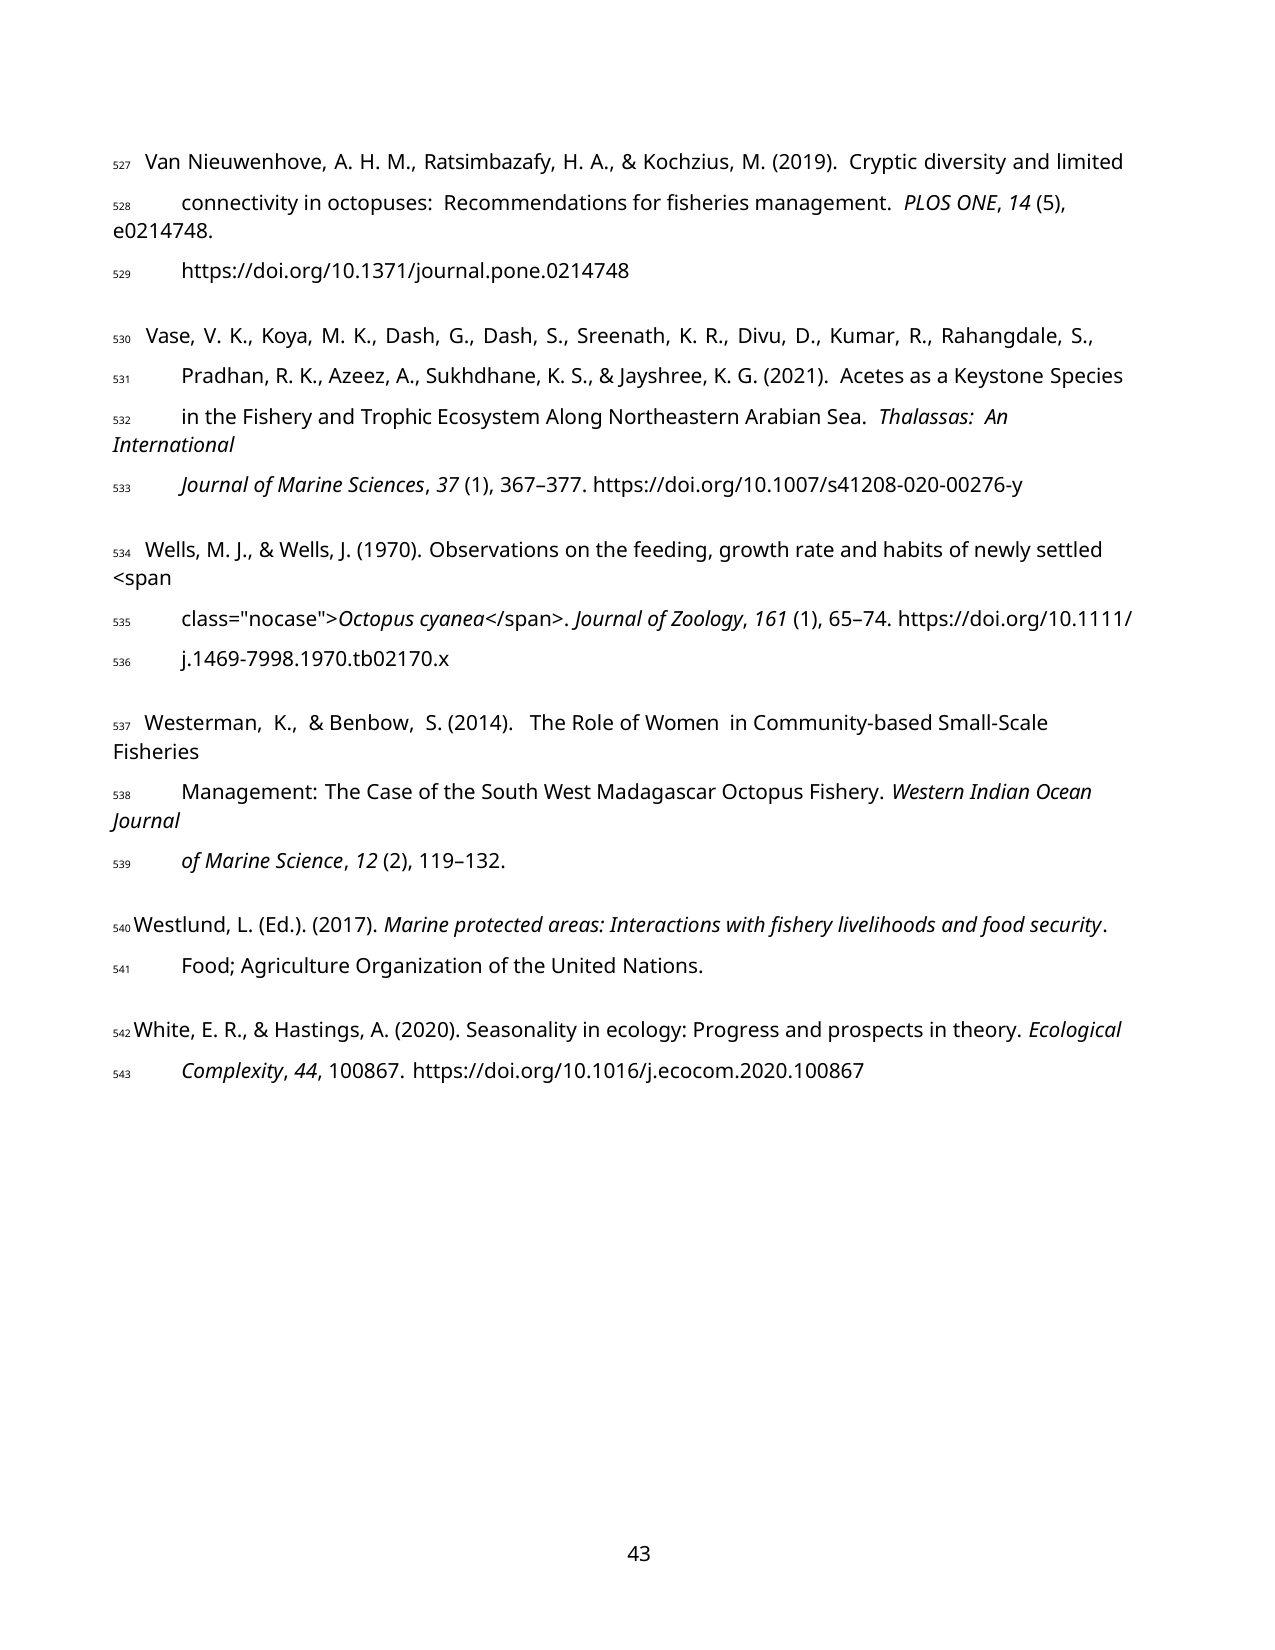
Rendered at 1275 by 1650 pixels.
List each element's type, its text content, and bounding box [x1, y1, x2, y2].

text 529 https://doi.org/10.1371/journal.pone.0214748 [113, 257, 1137, 285]
text 536 j.1469-7998.1970.tb02170.x [113, 644, 1137, 673]
text 543 Complexity, 44, 100867. https://doi.org/10.1016/j.ecocom.2020.100867 [113, 1056, 1137, 1084]
text 527 Van Nieuwenhove, A. H. M., Ratsimbazafy, H. A., & Kochzius, M. (2019). Cryptic diversity and limited [113, 147, 1137, 176]
text 528 connectivity in octopuses: Recommendations for fisheries management. PLOS ONE, 14 (5), e0214748. [113, 188, 1137, 244]
text 532 in the Fishery and Trophic Ecosystem Along Northeastern Arabian Sea. Thalassas: An International [113, 402, 1137, 459]
text 534 Wells, M. J., & Wells, J. (1970). Observations on the feeding, growth rate and habits of newly settled <span [113, 535, 1137, 592]
text 540 Westlund, L. (Ed.). (2017). Marine protected areas: Interactions with fishery livelihoods and food security. [113, 911, 1137, 939]
text 538 Management: The Case of the South West Madagascar Octopus Fishery. Western Indian Ocean Journal [113, 777, 1137, 834]
text 533 Journal of Marine Sciences, 37 (1), 367–377. https://doi.org/10.1007/s41208-020-00276-y [113, 471, 1137, 499]
text 530 Vase, V. K., Koya, M. K., Dash, G., Dash, S., Sreenath, K. R., Divu, D., Kumar, R., Rahangdale, S., [113, 321, 1137, 349]
text 531 Pradhan, R. K., Azeez, A., Sukhdhane, K. S., & Jayshree, K. G. (2021). Acetes as a Keystone Species [113, 361, 1137, 390]
text 541 Food; Agriculture Organization of the United Nations. [113, 951, 1137, 979]
text 539 of Marine Science, 12 (2), 119–132. [113, 846, 1137, 875]
text 542 White, E. R., & Hastings, A. (2020). Seasonality in ecology: Progress and prospects in theory. Ecological [113, 1015, 1137, 1044]
text 535 class="nocase">Octopus cyanea</span>. Journal of Zoology, 161 (1), 65–74. https://doi.org/10.1111/ [113, 604, 1137, 632]
text 537 Westerman, K., & Benbow, S. (2014). The Role of Women in Community-based Small-Scale Fisheries [113, 708, 1137, 765]
